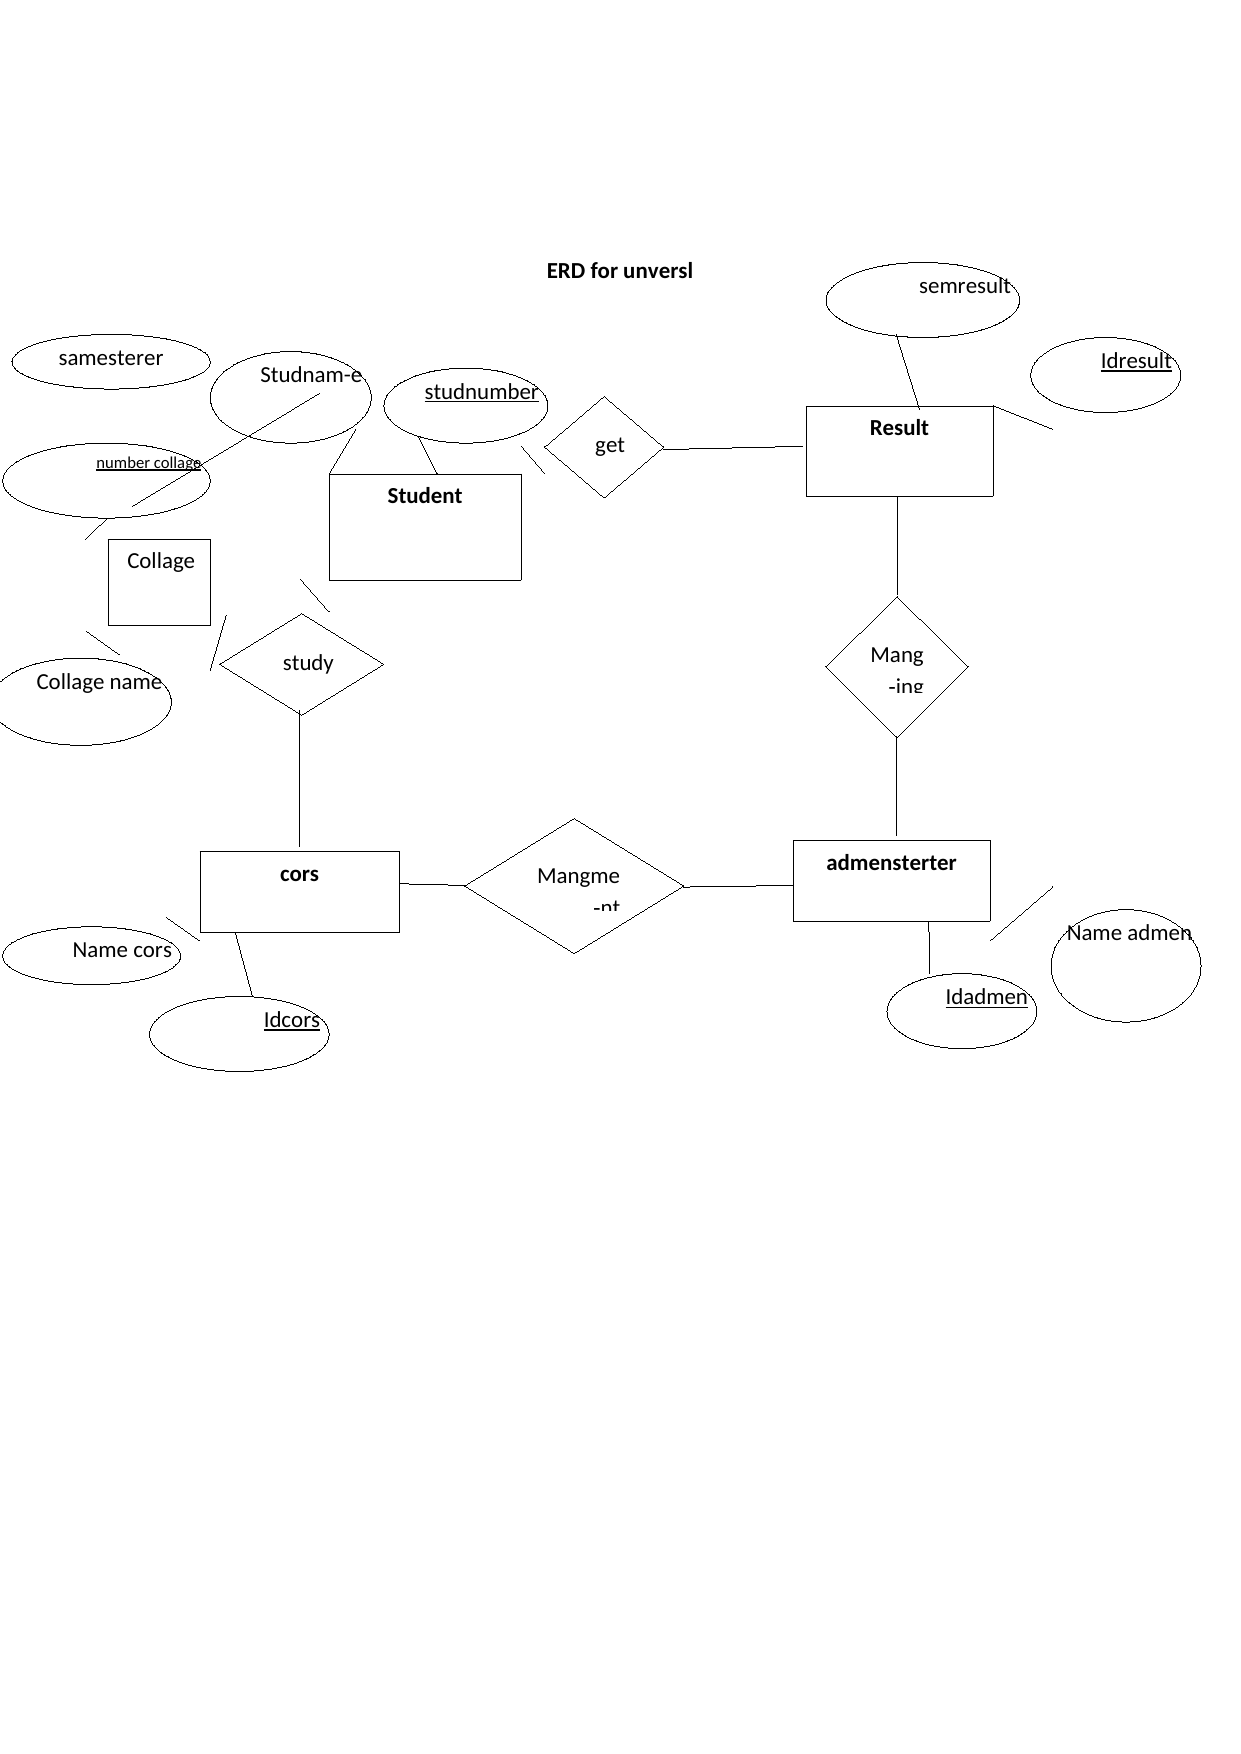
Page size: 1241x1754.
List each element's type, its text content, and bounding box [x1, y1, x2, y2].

text Relation: [187, 733, 1053, 1577]
text ERD for unversl [187, 256, 1053, 284]
